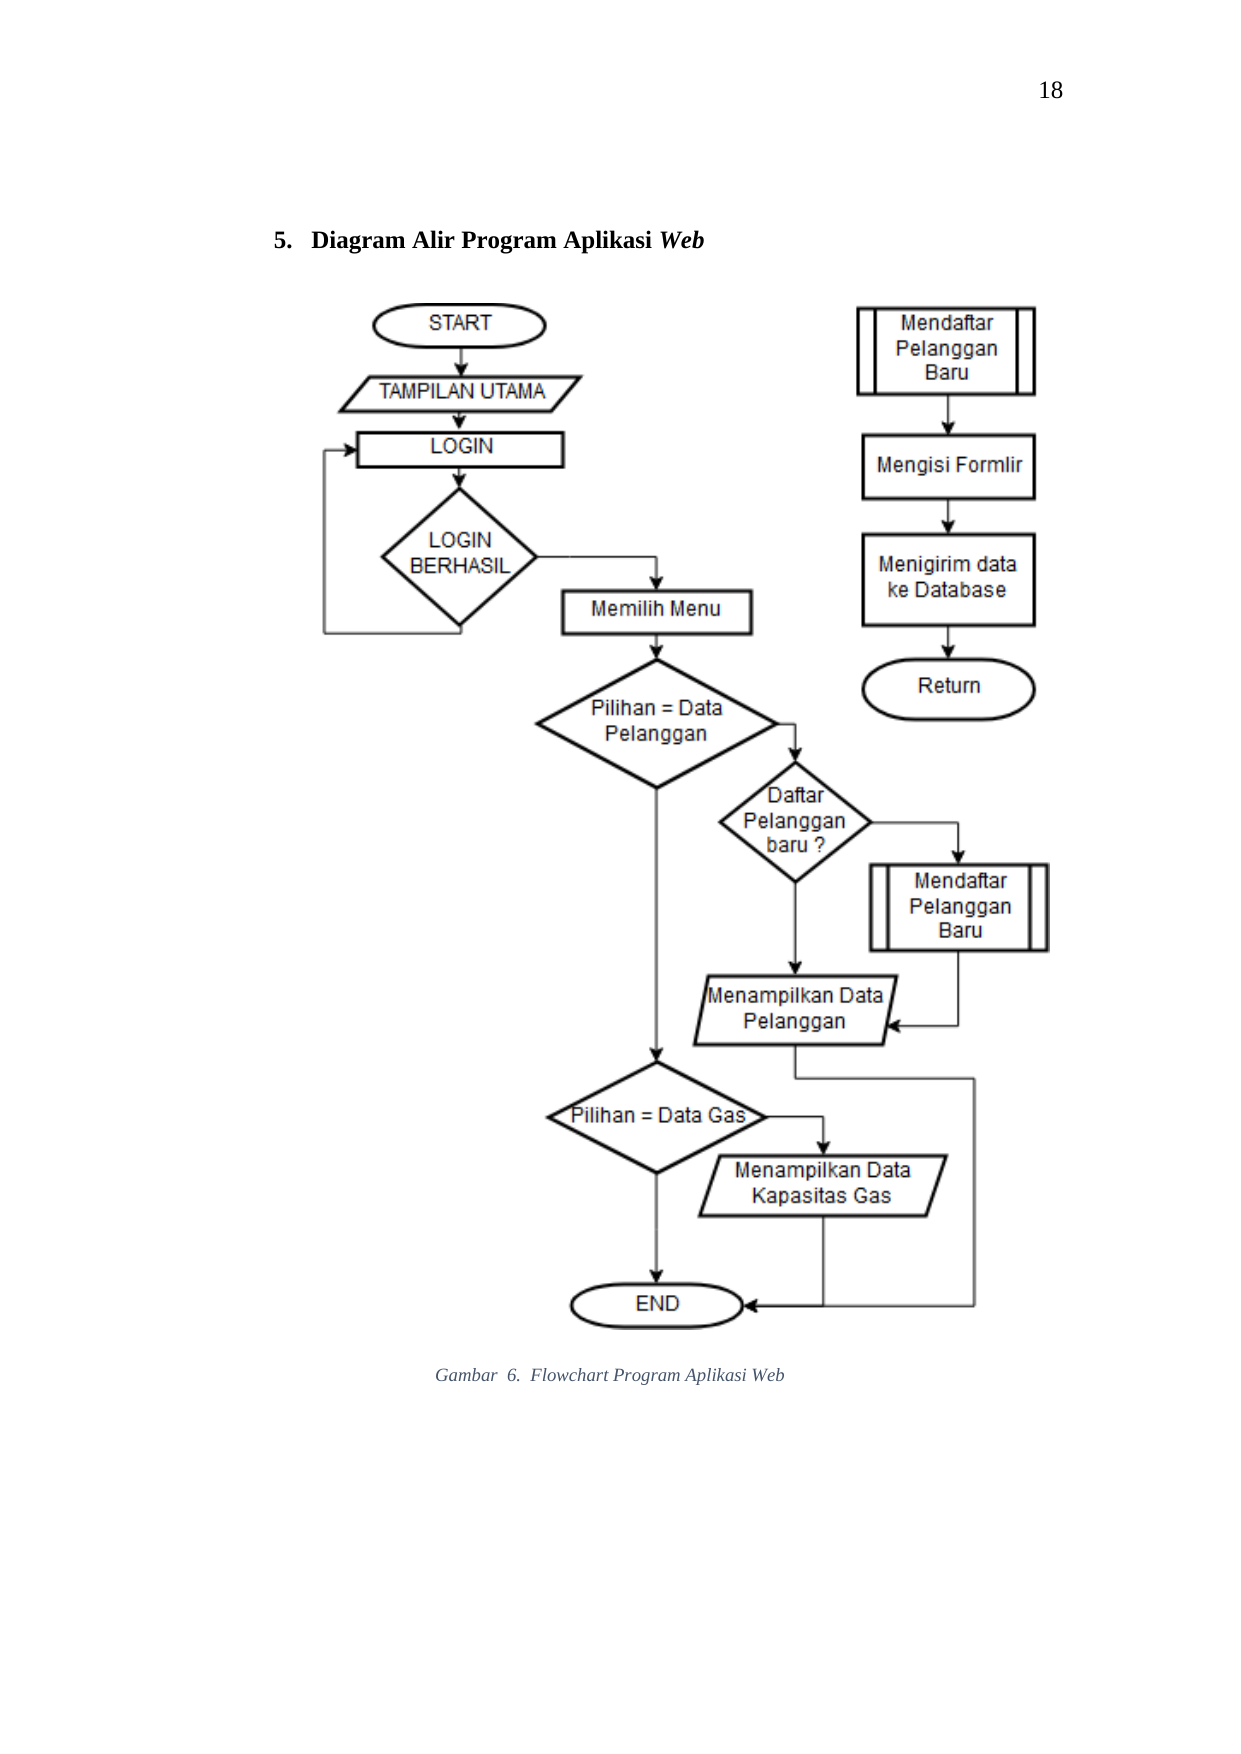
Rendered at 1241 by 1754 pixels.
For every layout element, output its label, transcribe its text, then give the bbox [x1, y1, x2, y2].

list Diagram Alir Program Aplikasi Web [274, 225, 1063, 254]
picture [311, 303, 1050, 1330]
